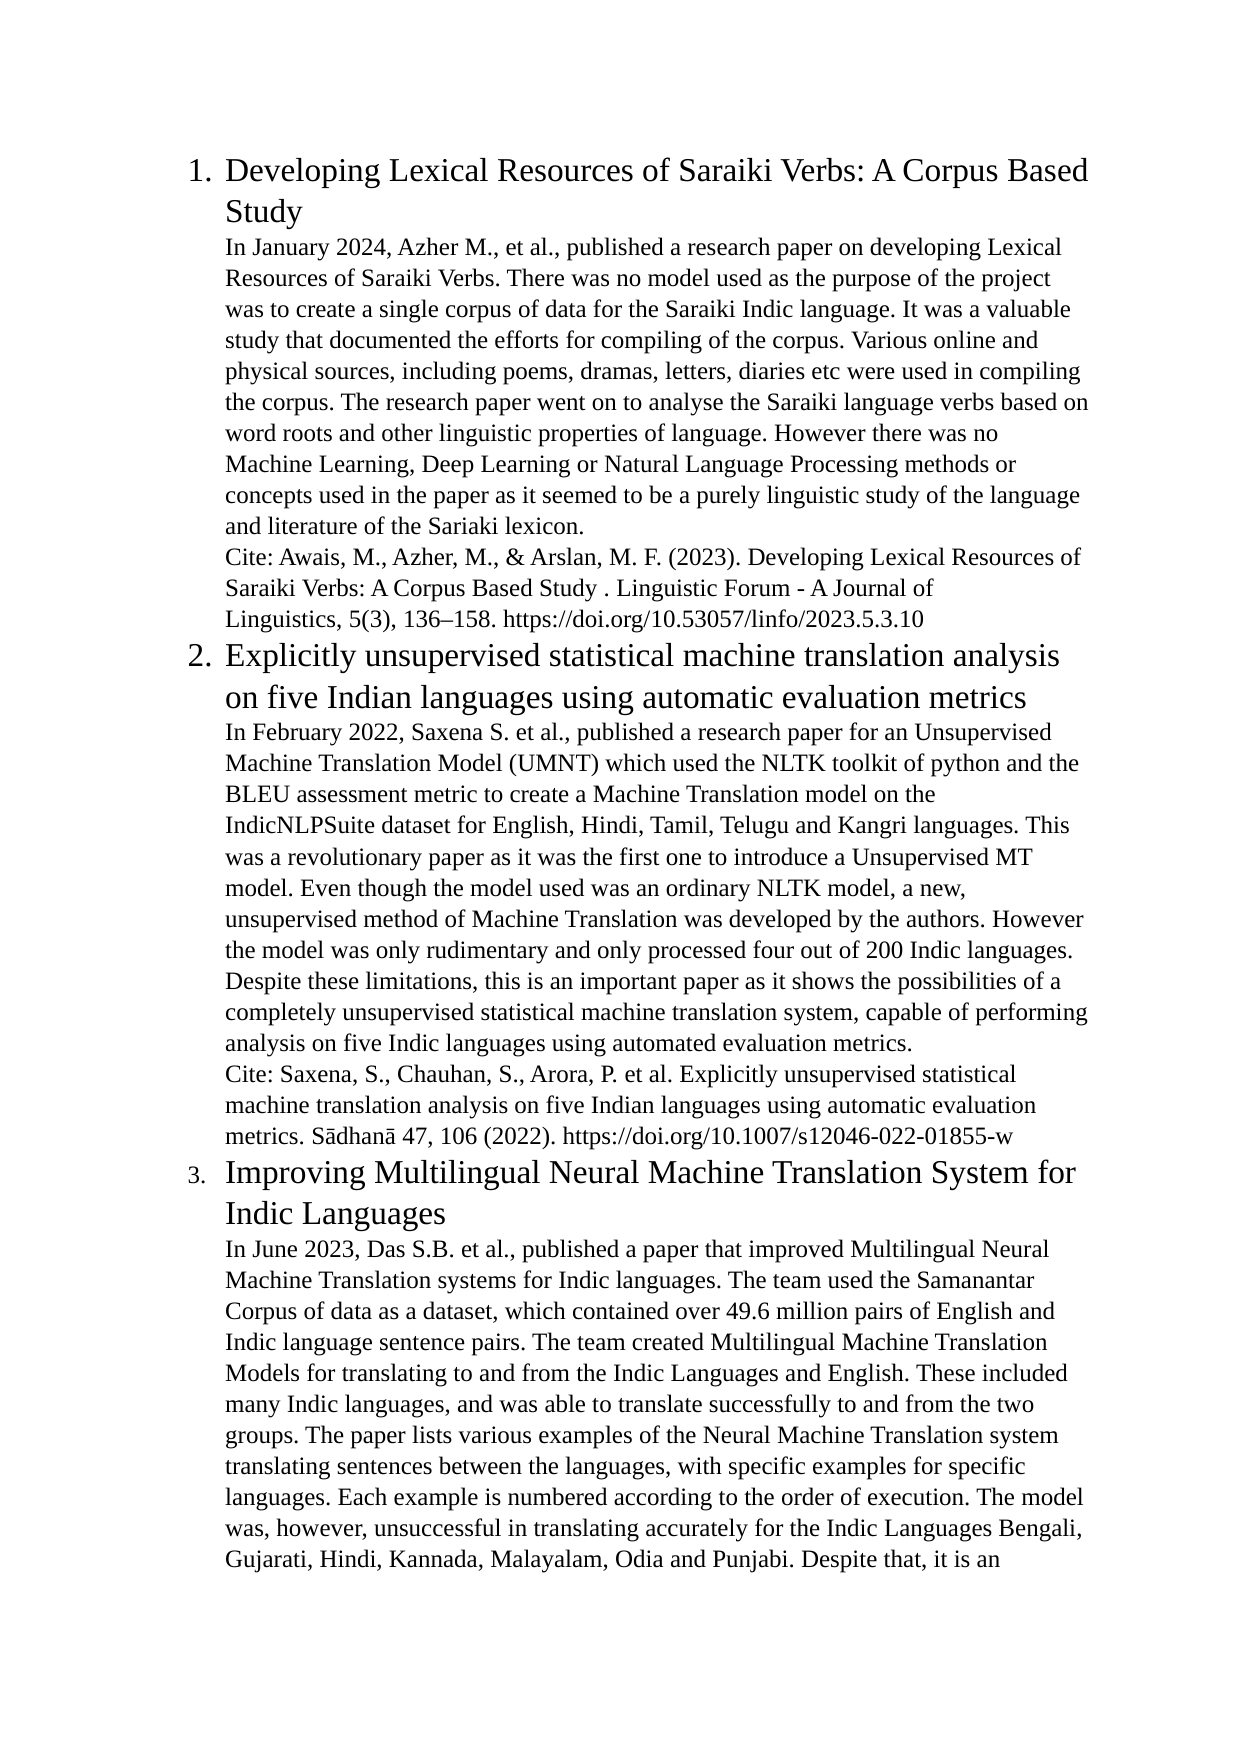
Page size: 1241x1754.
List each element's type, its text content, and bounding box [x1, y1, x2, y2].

list Developing Lexical Resources of Saraiki Verbs: A Corpus Based Study In January 2024, Azher M., et al., published a research paper on developing Lexical Resources of Saraiki Verbs. There was no model used as the purpose of the project was to create a single corpus of data for the Saraiki Indic language. It was a valuable study that documented the efforts for compiling of the corpus. Various online and physical sources, including poems, dramas, letters, diaries etc were used in compiling the corpus. The research paper went on to analyse the Saraiki language verbs based on word roots and other linguistic properties of language. However there was no Machine Learning, Deep Learning or Natural Language Processing methods or concepts used in the paper as it seemed to be a purely linguistic study of the language and literature of the Sariaki lexicon. Cite: Awais, M., Azher, M., & Arslan, M. F. (2023). Developing Lexical Resources of Saraiki Verbs: A Corpus Based Study . Linguistic Forum - A Journal of Linguistics, 5(3), 136–158. https://doi.org/10.53057/linfo/2023.5.3.10 [187, 150, 1090, 633]
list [187, 1152, 1090, 1573]
list Explicitly unsupervised statistical machine translation analysis on five Indian languages using automatic evaluation metrics In February 2022, Saxena S. et al., published a research paper for an Unsupervised Machine Translation Model (UMNT) which used the NLTK toolkit of python and the BLEU assessment metric to create a Machine Translation model on the IndicNLPSuite dataset for English, Hindi, Tamil, Telugu and Kangri languages. This was a revolutionary paper as it was the first one to introduce a Unsupervised MT model. Even though the model used was an ordinary NLTK model, a new, unsupervised method of Machine Translation was developed by the authors. However the model was only rudimentary and only processed four out of 200 Indic languages. Despite these limitations, this is an important paper as it shows the possibilities of a completely unsupervised statistical machine translation system, capable of performing analysis on five Indic languages using automated evaluation metrics. Cite: Saxena, S., Chauhan, S., Arora, P. et al. Explicitly unsupervised statistical machine translation analysis on five Indian languages using automatic evaluation metrics. Sādhanā 47, 106 (2022). https://doi.org/10.1007/s12046-022-01855-w [187, 636, 1090, 1150]
